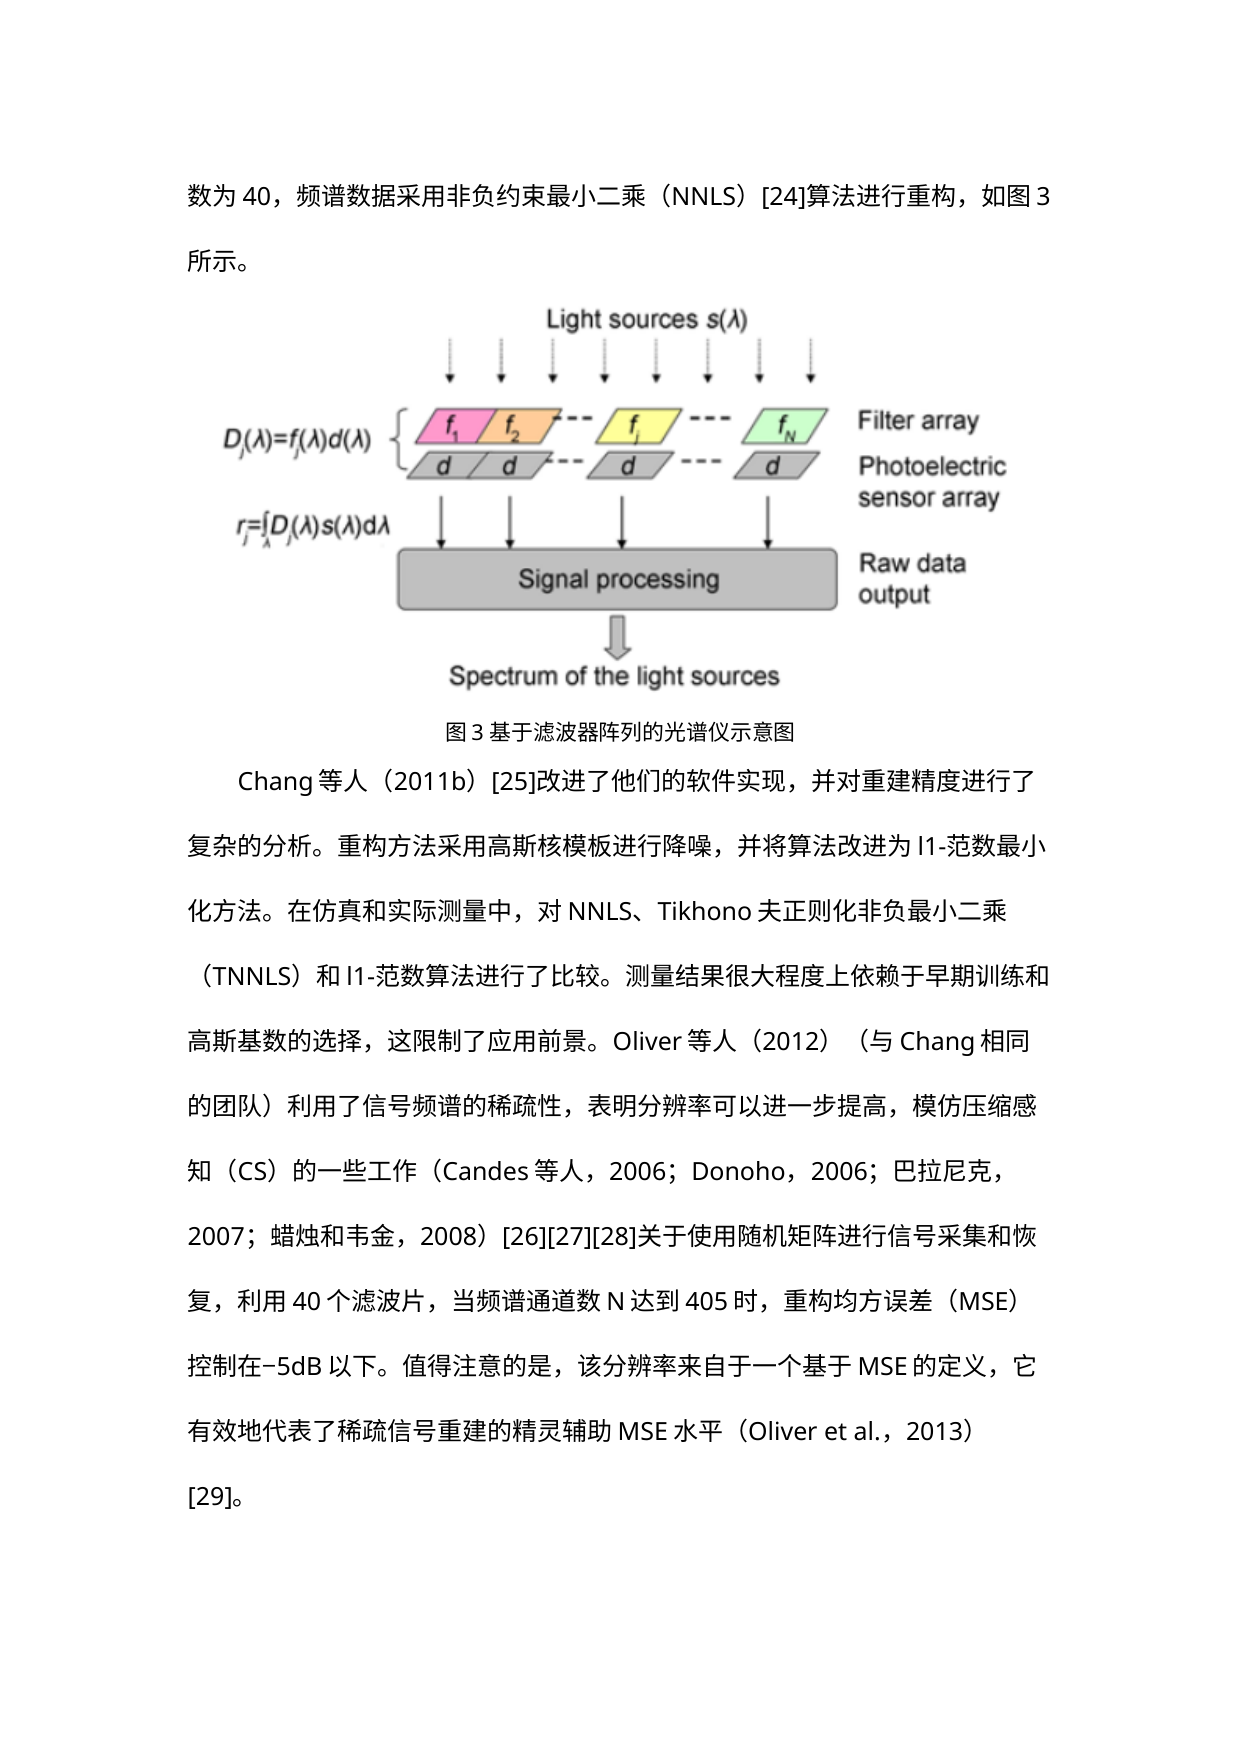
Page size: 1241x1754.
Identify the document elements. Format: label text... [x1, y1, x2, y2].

picture [208, 292, 1032, 694]
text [187, 162, 1053, 292]
text Chang等人（2011b）[25]改进了他们的软件实现，并对重建精度进行了复杂的分析。重构方法采用高斯核模板进行降噪，并将算法改进为l1-范数最小化方法。在仿真和实际测量中，对NNLS、Tikhono夫正则化非负最小二乘（TNNLS）和l1-范数算法进行了比较。测量结果很大程度上依赖于早期训练和高斯基数的选择，这限制了应用前景。Oliver等人（2012）（与Chang相同的团队）利用了信号频谱的稀疏性，表明分辨率可以进一步提高，模仿压缩感知（CS）的一些工作（Candes等人，2006；Donoho，2006；巴拉尼克，2007；蜡烛和韦金，2008）[26][27][28]关于使用随机矩阵进行信号采集和恢复，利用40个滤波片，当频谱通道数N达到405时，重构均方误差（MSE）控制在−5dB以下。值得注意的是，该分辨率来自于一个基于MSE的定义，它有效地代表了稀疏信号重建的精灵辅助MSE水平（Oliver et al.，2013）[29]。 [187, 747, 1053, 1527]
text 图3 基于滤波器阵列的光谱仪示意图 [187, 714, 1053, 747]
